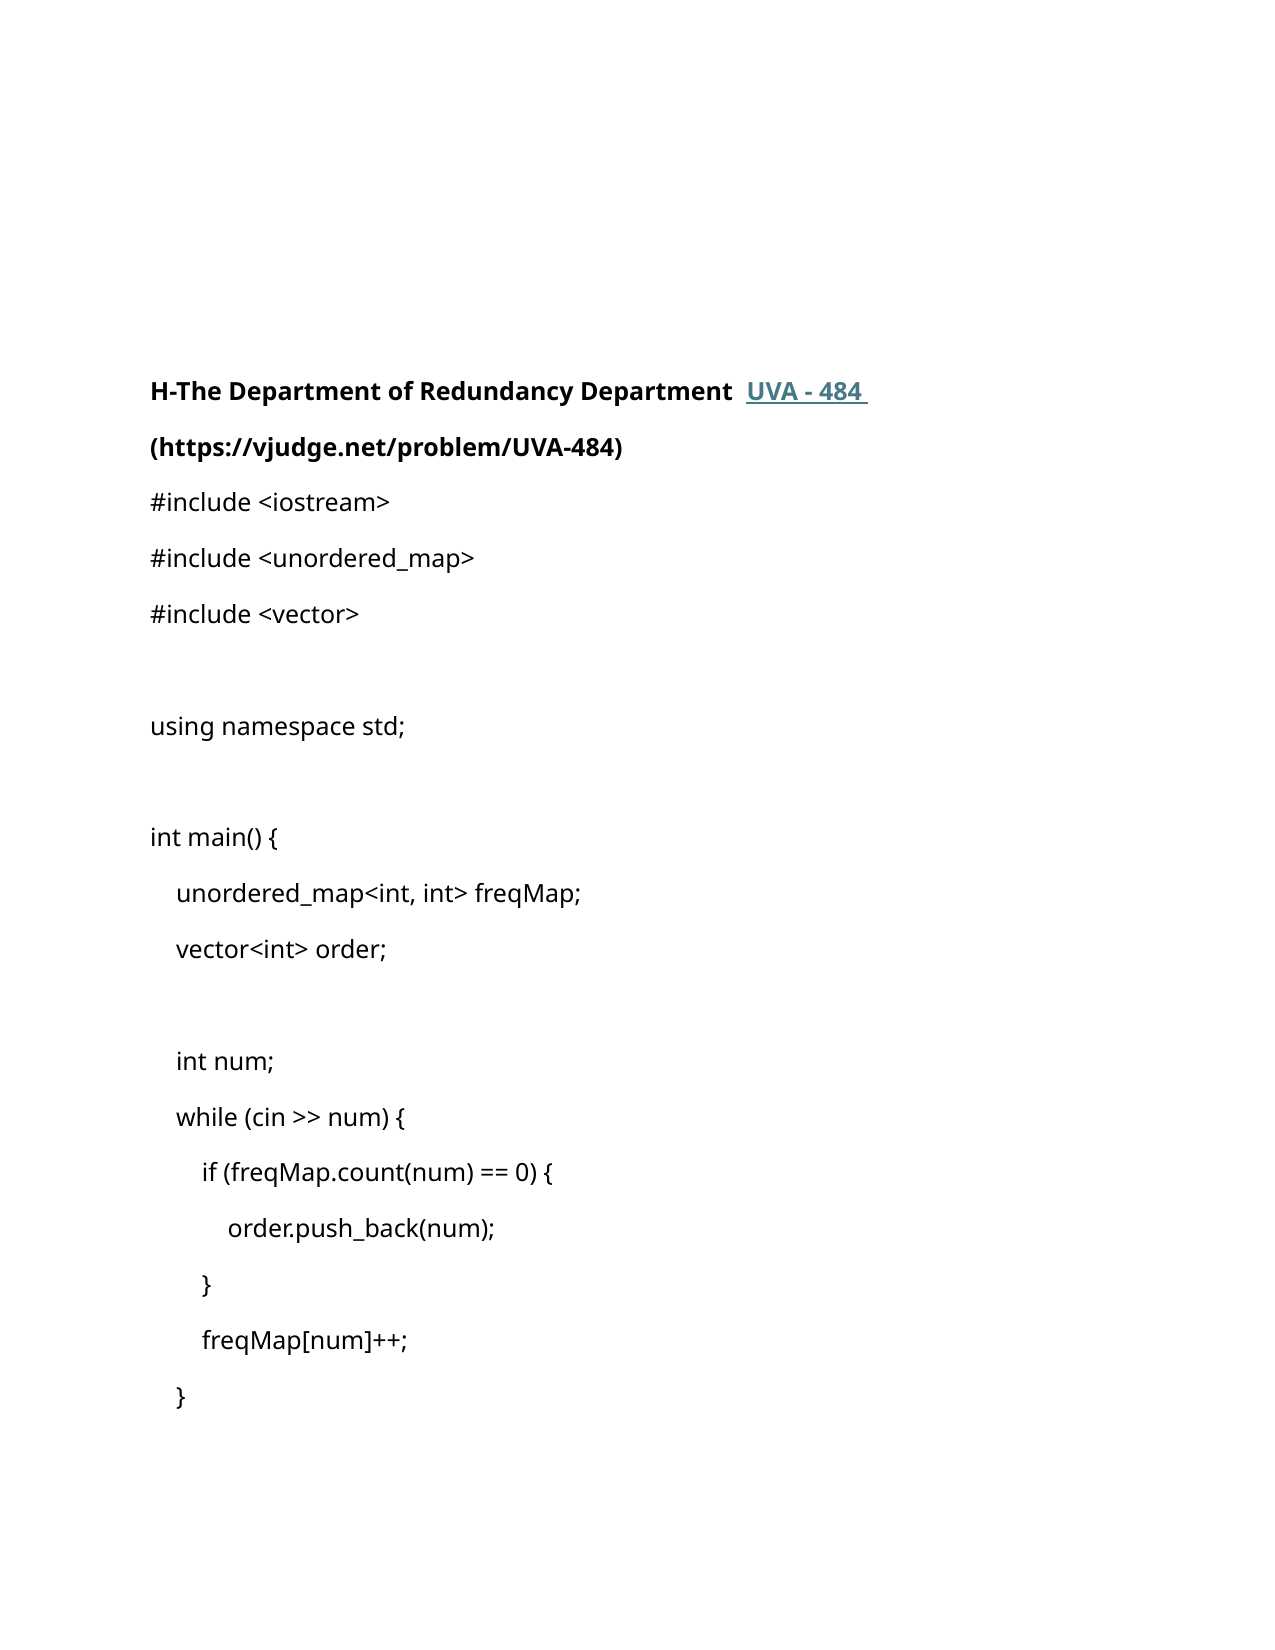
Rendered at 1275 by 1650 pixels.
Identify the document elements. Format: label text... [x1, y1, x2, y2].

text int main() { [150, 820, 1125, 854]
text if (freqMap.count(num) == 0) { [150, 1155, 1125, 1189]
text vector<int> order; [150, 932, 1125, 966]
text } [150, 1267, 1125, 1301]
text using namespace std; [150, 708, 1125, 742]
text #include <vector> [150, 597, 1125, 631]
text (https://vjudge.net/problem/UVA-484) [150, 429, 1125, 463]
text while (cin >> num) { [150, 1099, 1125, 1133]
text } [150, 1378, 1125, 1412]
text freqMap[num]++; [150, 1322, 1125, 1357]
text unordered_map<int, int> freqMap; [150, 876, 1125, 910]
text int num; [150, 1043, 1125, 1077]
text #include <iostream> [150, 485, 1125, 519]
text H-The Department of Redundancy Department UVA - 484 [150, 373, 1125, 407]
text #include <unordered_map> [150, 541, 1125, 575]
text order.push_back(num); [150, 1211, 1125, 1245]
